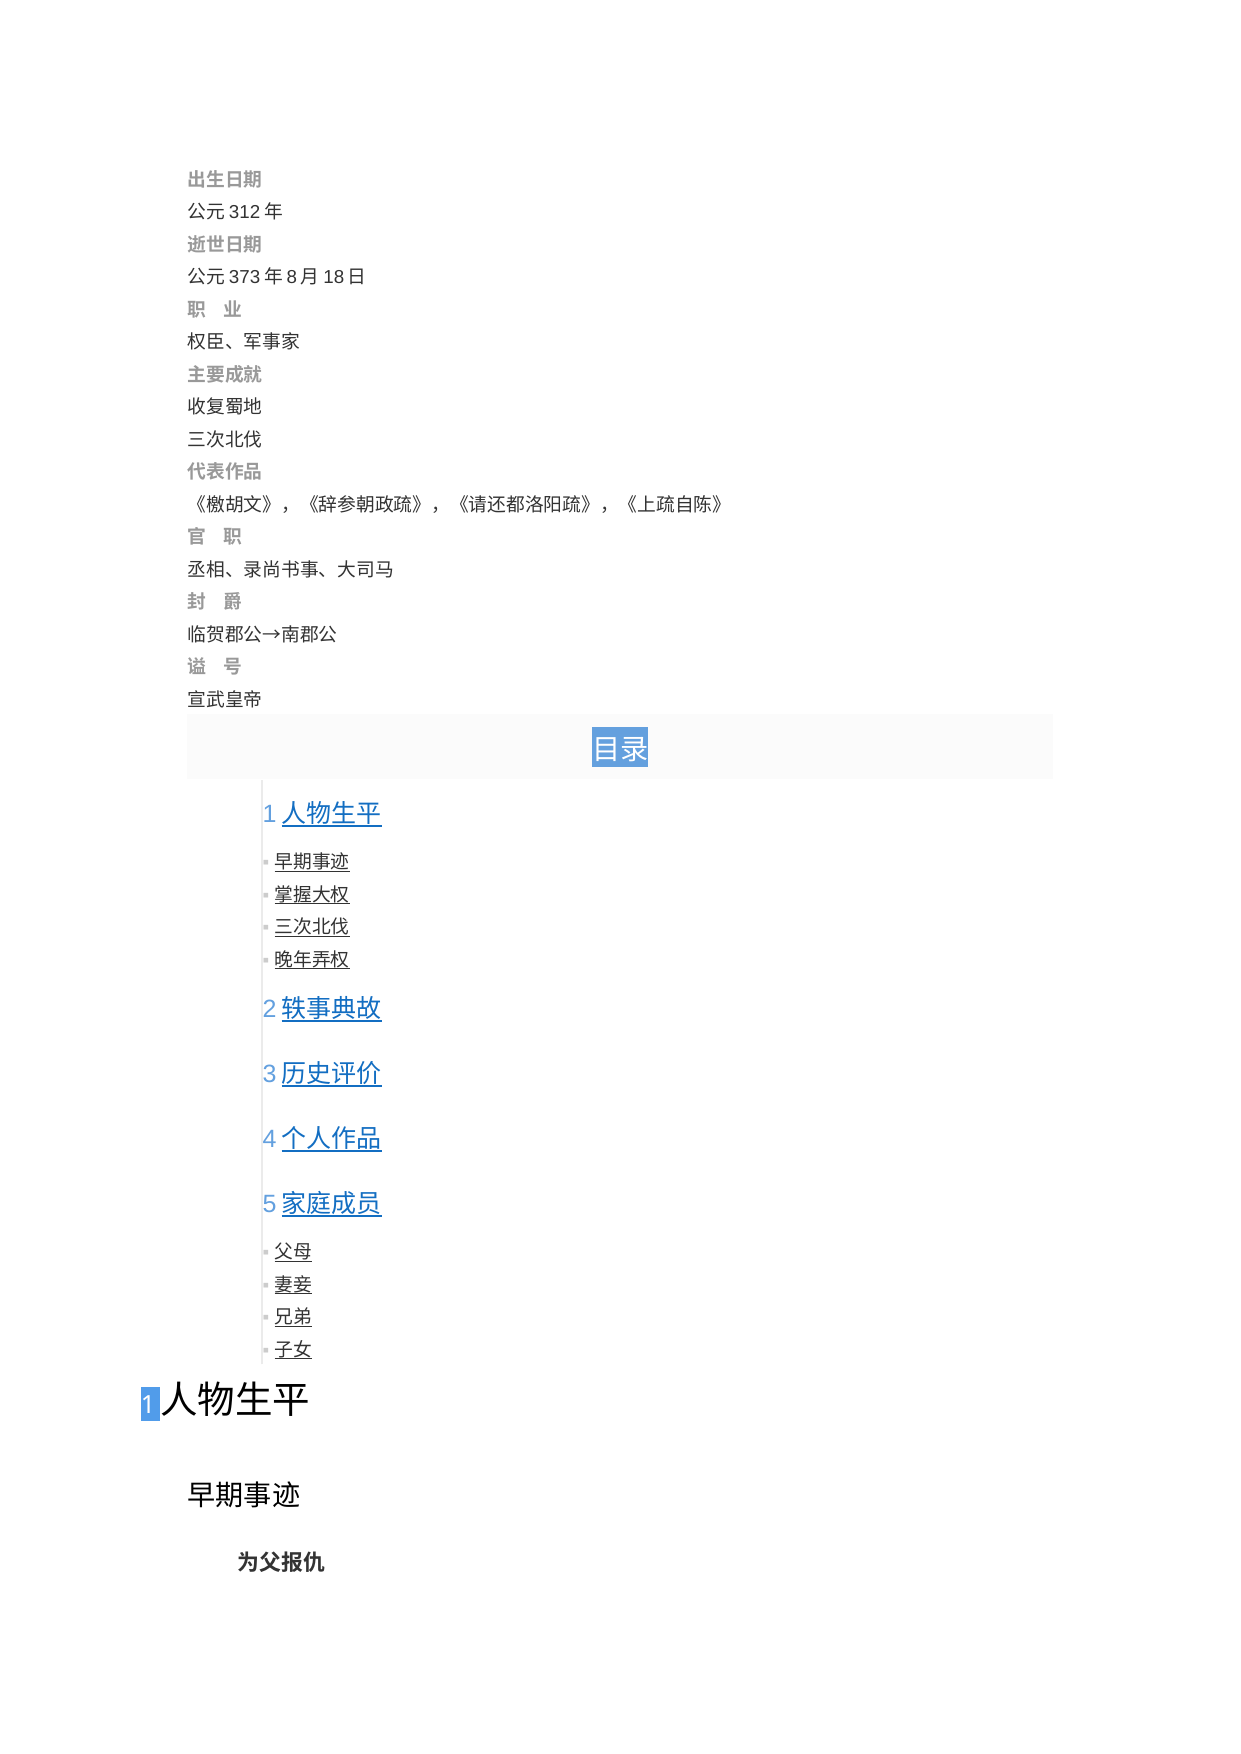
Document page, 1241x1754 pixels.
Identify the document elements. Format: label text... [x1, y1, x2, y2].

text ▪ 妻妾 [263, 1267, 1053, 1299]
text 主要成就 [187, 357, 1053, 389]
text 临贺郡公→南郡公 [187, 617, 1053, 649]
text ▪ 早期事迹 [263, 844, 1053, 877]
text ▪ 掌握大权 [263, 877, 1053, 909]
text ▪ 兄弟 [263, 1299, 1053, 1332]
text 《檄胡文》，《辞参朝政疏》，《请还都洛阳疏》，《上疏自陈》 [187, 487, 1053, 519]
text 权臣、军事家 [187, 324, 1053, 357]
text 职 业 [187, 292, 1053, 324]
text 3历史评价 [263, 1039, 1053, 1104]
text 丞相、录尚书事、大司马 [187, 552, 1053, 584]
text ▪ 晚年弄权 [263, 942, 1053, 974]
text ▪ 父母 [263, 1234, 1053, 1267]
text 1人物生平 [141, 1364, 1053, 1429]
text ▪ 三次北伐 [263, 909, 1053, 942]
text 收复蜀地 三次北伐 [187, 389, 1053, 454]
text 代表作品 [187, 454, 1053, 487]
text 公元373年8月18日 [187, 259, 1053, 292]
text 为父报仇 [187, 1544, 1053, 1577]
text 封 爵 [187, 584, 1053, 617]
text 逝世日期 [187, 227, 1053, 259]
text 宣武皇帝 [187, 682, 1053, 714]
text 出生日期 [187, 162, 1053, 194]
text 官 职 [187, 519, 1053, 552]
text 2轶事典故 [263, 974, 1053, 1039]
text 谥 号 [187, 649, 1053, 682]
text 公元312年 [187, 194, 1053, 227]
text 1人物生平 [261, 779, 1053, 844]
text 4个人作品 [263, 1104, 1053, 1169]
text ▪ 子女 [263, 1332, 1053, 1364]
text 目录 [187, 714, 1053, 779]
text 早期事迹 [187, 1461, 1053, 1526]
text 5家庭成员 [263, 1169, 1053, 1234]
